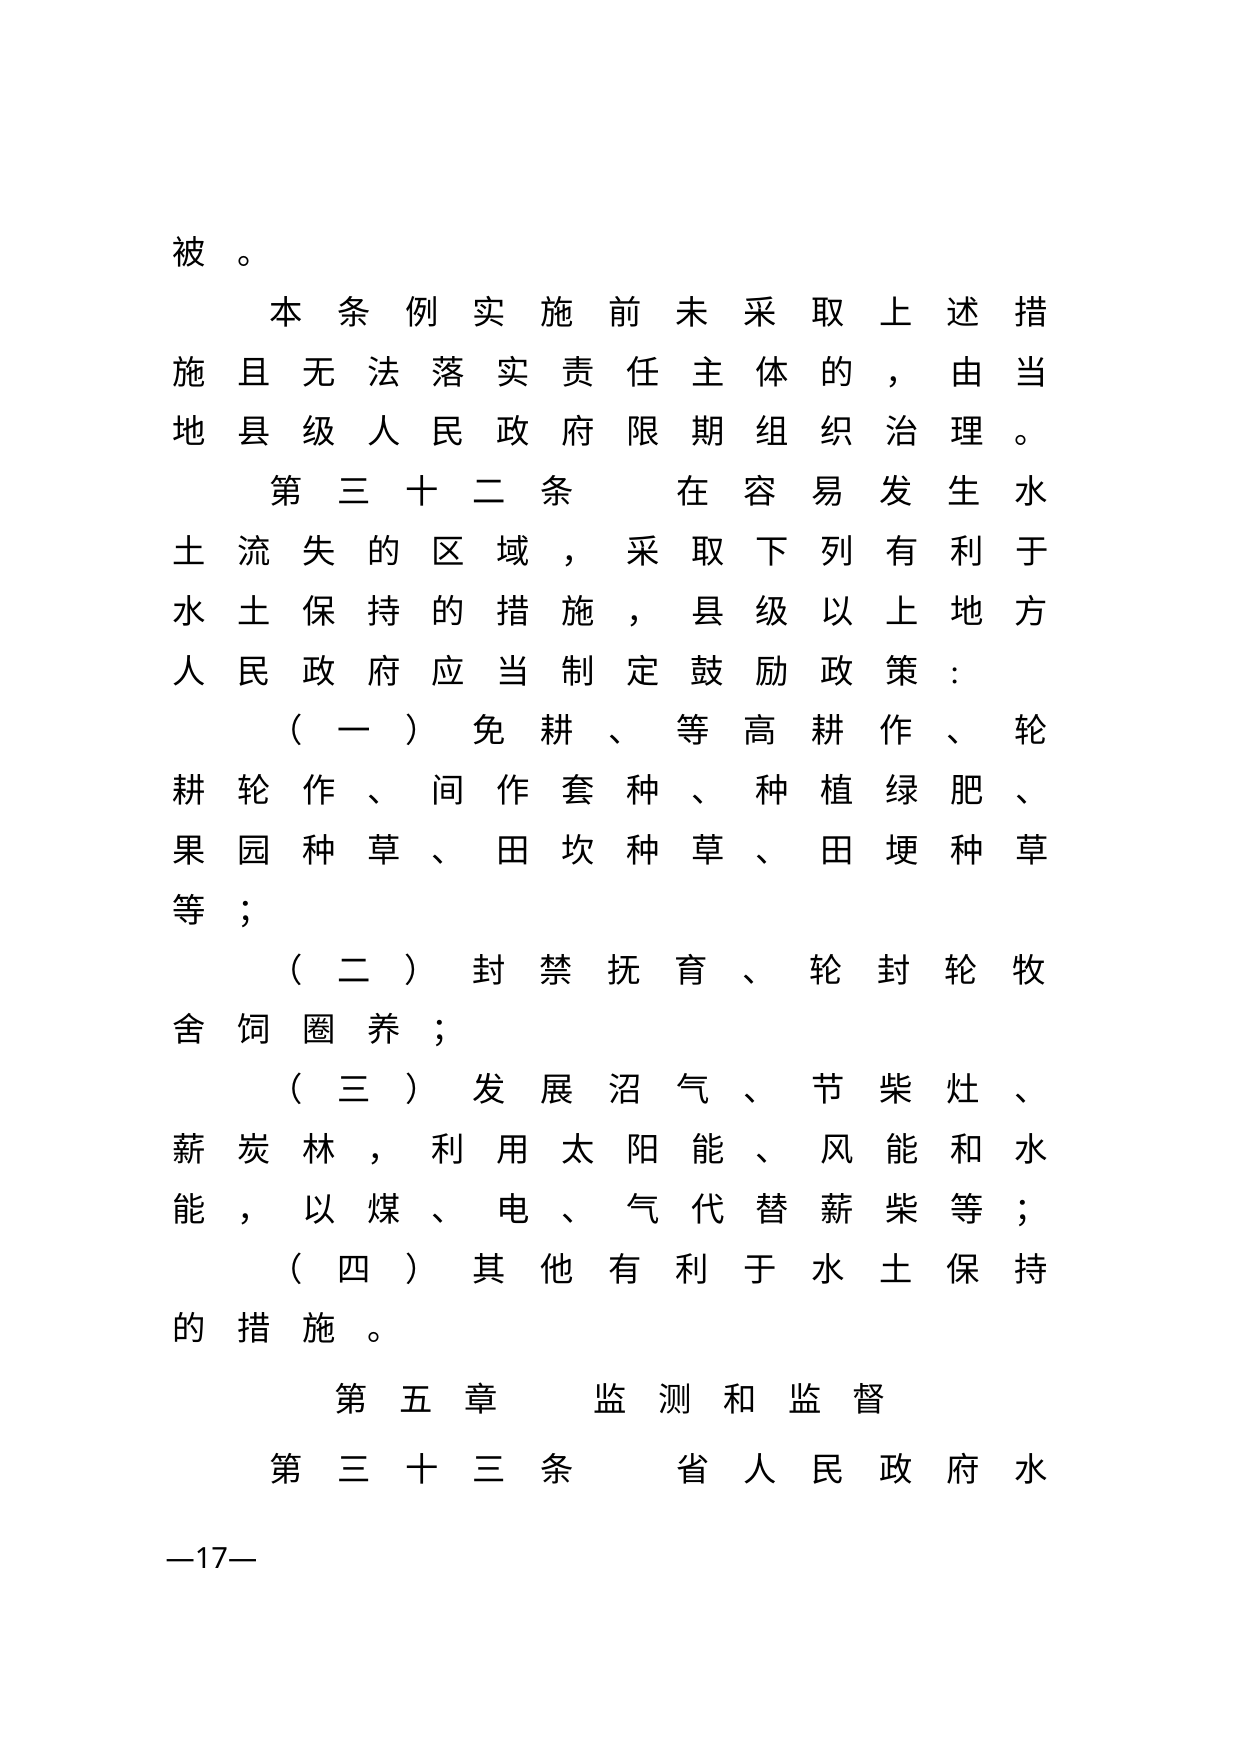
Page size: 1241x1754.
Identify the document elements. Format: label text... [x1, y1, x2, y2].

text （四）其他有利于水土保持的措施。 [172, 1237, 1079, 1356]
text （一）免耕、等高耕作、轮耕轮作、间作套种、种植绿肥、果园种草、田坎种草、田埂种草等； [172, 698, 1079, 938]
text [172, 1437, 1079, 1497]
text 本条例实施前未采取上述措施且无法落实责任主体的，由当地县级人民政府限期组织治理。 [172, 280, 1079, 459]
subtitle 第五章 监测和监督 [172, 1367, 1079, 1426]
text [172, 220, 1079, 280]
text 第三十二条 在容易发生水土流失的区域，采取下列有利于水土保持的措施，县级以上地方人民政府应当制定鼓励政策: [172, 459, 1079, 698]
text （三）发展沼气、节柴灶、薪炭林，利用太阳能、风能和水能，以煤、电、气代替薪柴等； [172, 1057, 1079, 1237]
text （二）封禁抚育、轮封轮牧、舍饲圈养； [172, 938, 1079, 1057]
